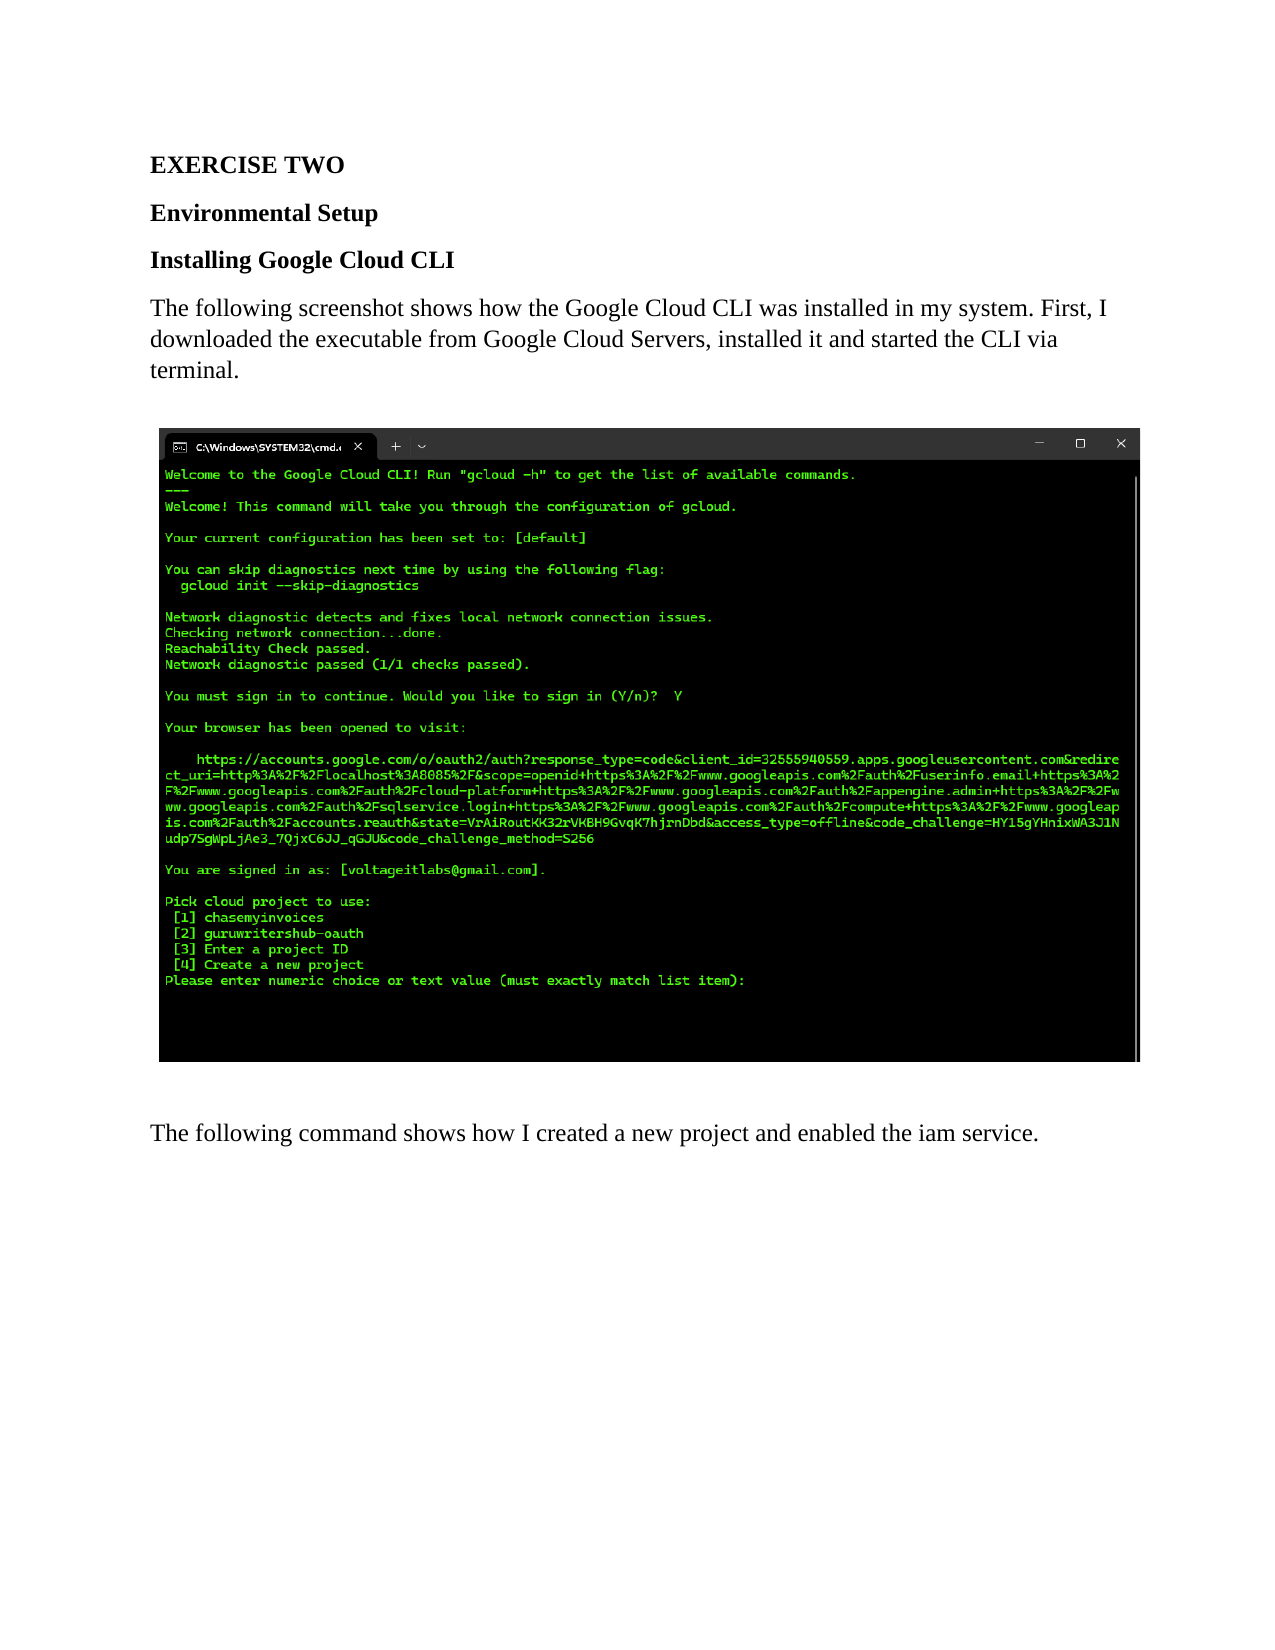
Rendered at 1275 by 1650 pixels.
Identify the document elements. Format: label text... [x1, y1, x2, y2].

text The following command shows how I created a new project and enabled the iam service. [150, 1118, 1125, 1147]
picture [159, 428, 1141, 1062]
text Installing Google Cloud CLI [150, 245, 1125, 274]
text EXERCISE TWO [150, 150, 1125, 179]
text The following screenshot shows how the Google Cloud CLI was installed in my system. First, I downloaded the executable from Google Cloud Servers, installed it and started the CLI via terminal. [150, 293, 1125, 384]
text Environmental Setup [150, 198, 1125, 226]
